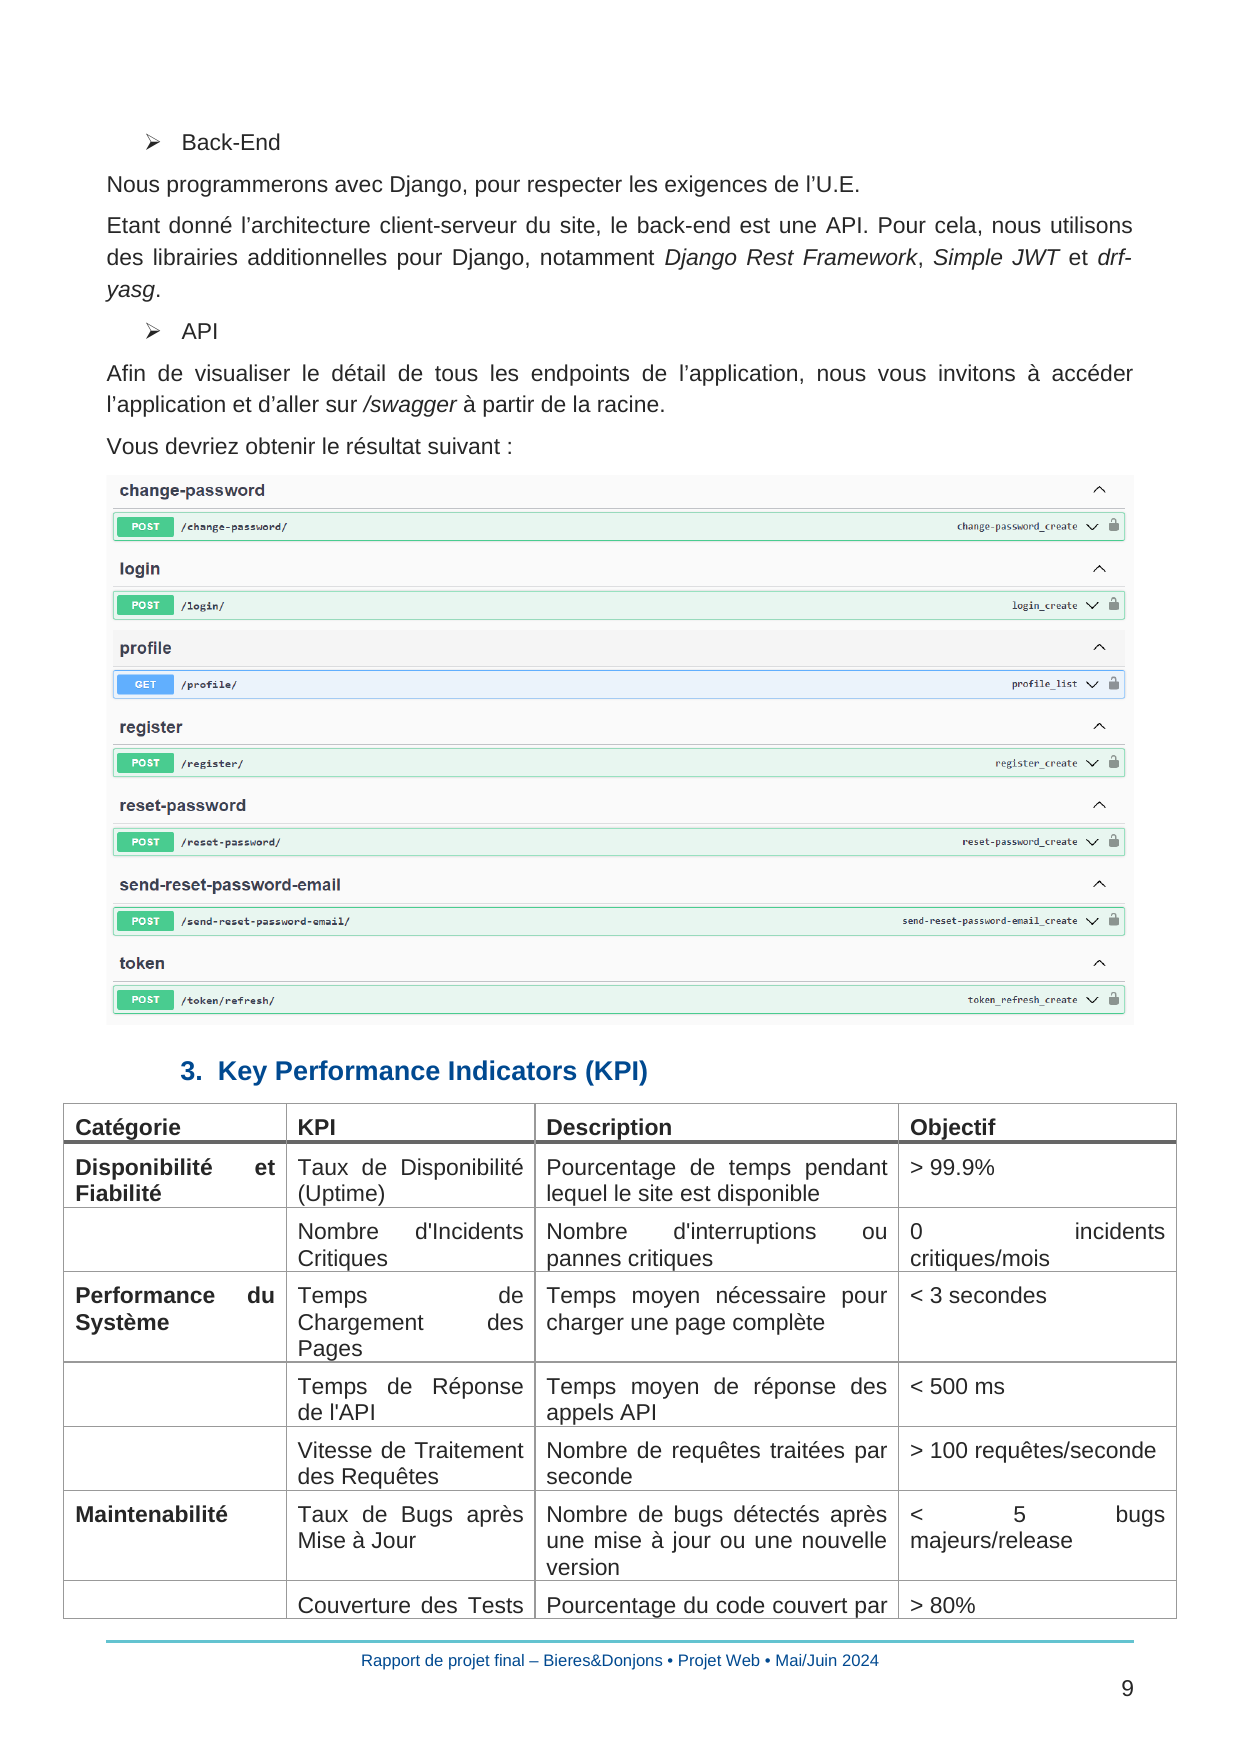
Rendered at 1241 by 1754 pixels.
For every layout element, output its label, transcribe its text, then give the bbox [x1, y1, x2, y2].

table_cell [64, 1363, 286, 1426]
table_cell Nombre d'interruptions ou pannes critiques [536, 1208, 898, 1271]
table_header Objectif [899, 1104, 1176, 1140]
list API [144, 318, 1134, 344]
text Vous devriez obtenir le résultat suivant : [106, 433, 1134, 459]
table_cell Nombre de bugs détectés après une mise à jour ou une nouvelle version [536, 1491, 898, 1580]
table_cell Maintenabilité [64, 1491, 286, 1580]
text Etant donné l’architecture client-serveur du site, le back-end est une API. Pour cela, nous utilisons des librairies additionnelles pour Django, notamment Django Rest Framework, Simple JWT et drf-yasg. [106, 212, 1134, 302]
table_cell > 80% [899, 1581, 1176, 1618]
table_cell < 5 bugs majeurs/release [899, 1491, 1176, 1580]
table_cell Vitesse de Traitement des Requêtes [287, 1427, 534, 1490]
table_header KPI [287, 1104, 534, 1140]
table_cell Performance du Système [64, 1272, 286, 1361]
subtitle Key Performance Indicators (KPI) [180, 1055, 1134, 1086]
table_cell 0 incidents critiques/mois [899, 1208, 1176, 1271]
table_header Description [536, 1104, 898, 1140]
table_cell [64, 1427, 286, 1490]
table_header Catégorie [64, 1104, 286, 1140]
table_cell Taux de Disponibilité (Uptime) [287, 1144, 534, 1207]
table_cell < 3 secondes [899, 1272, 1176, 1361]
list Back-End [144, 128, 1134, 155]
table_cell Nombre d'Incidents Critiques [287, 1208, 534, 1271]
table_cell Disponibilité et Fiabilité [64, 1144, 286, 1207]
text Afin de visualiser le détail de tous les endpoints de l’application, nous vous invitons à accéder l’application et d’aller sur /swagger à partir de la racine. [106, 359, 1134, 417]
table_cell > 100 requêtes/seconde [899, 1427, 1176, 1490]
table_cell Pourcentage de temps pendant lequel le site est disponible [536, 1144, 898, 1207]
table_cell [64, 1208, 286, 1271]
table_cell < 500 ms [899, 1363, 1176, 1426]
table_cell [536, 1581, 898, 1618]
table_cell Temps moyen nécessaire pour charger une page complète [536, 1272, 898, 1361]
table_cell Temps moyen de réponse des appels API [536, 1363, 898, 1426]
picture [106, 475, 1134, 1025]
table_cell Temps de Chargement des Pages [287, 1272, 534, 1361]
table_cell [287, 1581, 534, 1618]
table_cell Temps de Réponse de l'API [287, 1363, 534, 1426]
text Nous programmerons avec Django, pour respecter les exigences de l’U.E. [106, 171, 1134, 197]
table_cell Taux de Bugs après Mise à Jour [287, 1491, 534, 1580]
table_cell > 99.9% [899, 1144, 1176, 1207]
table_cell [64, 1581, 286, 1618]
table_cell Nombre de requêtes traitées par seconde [536, 1427, 898, 1490]
